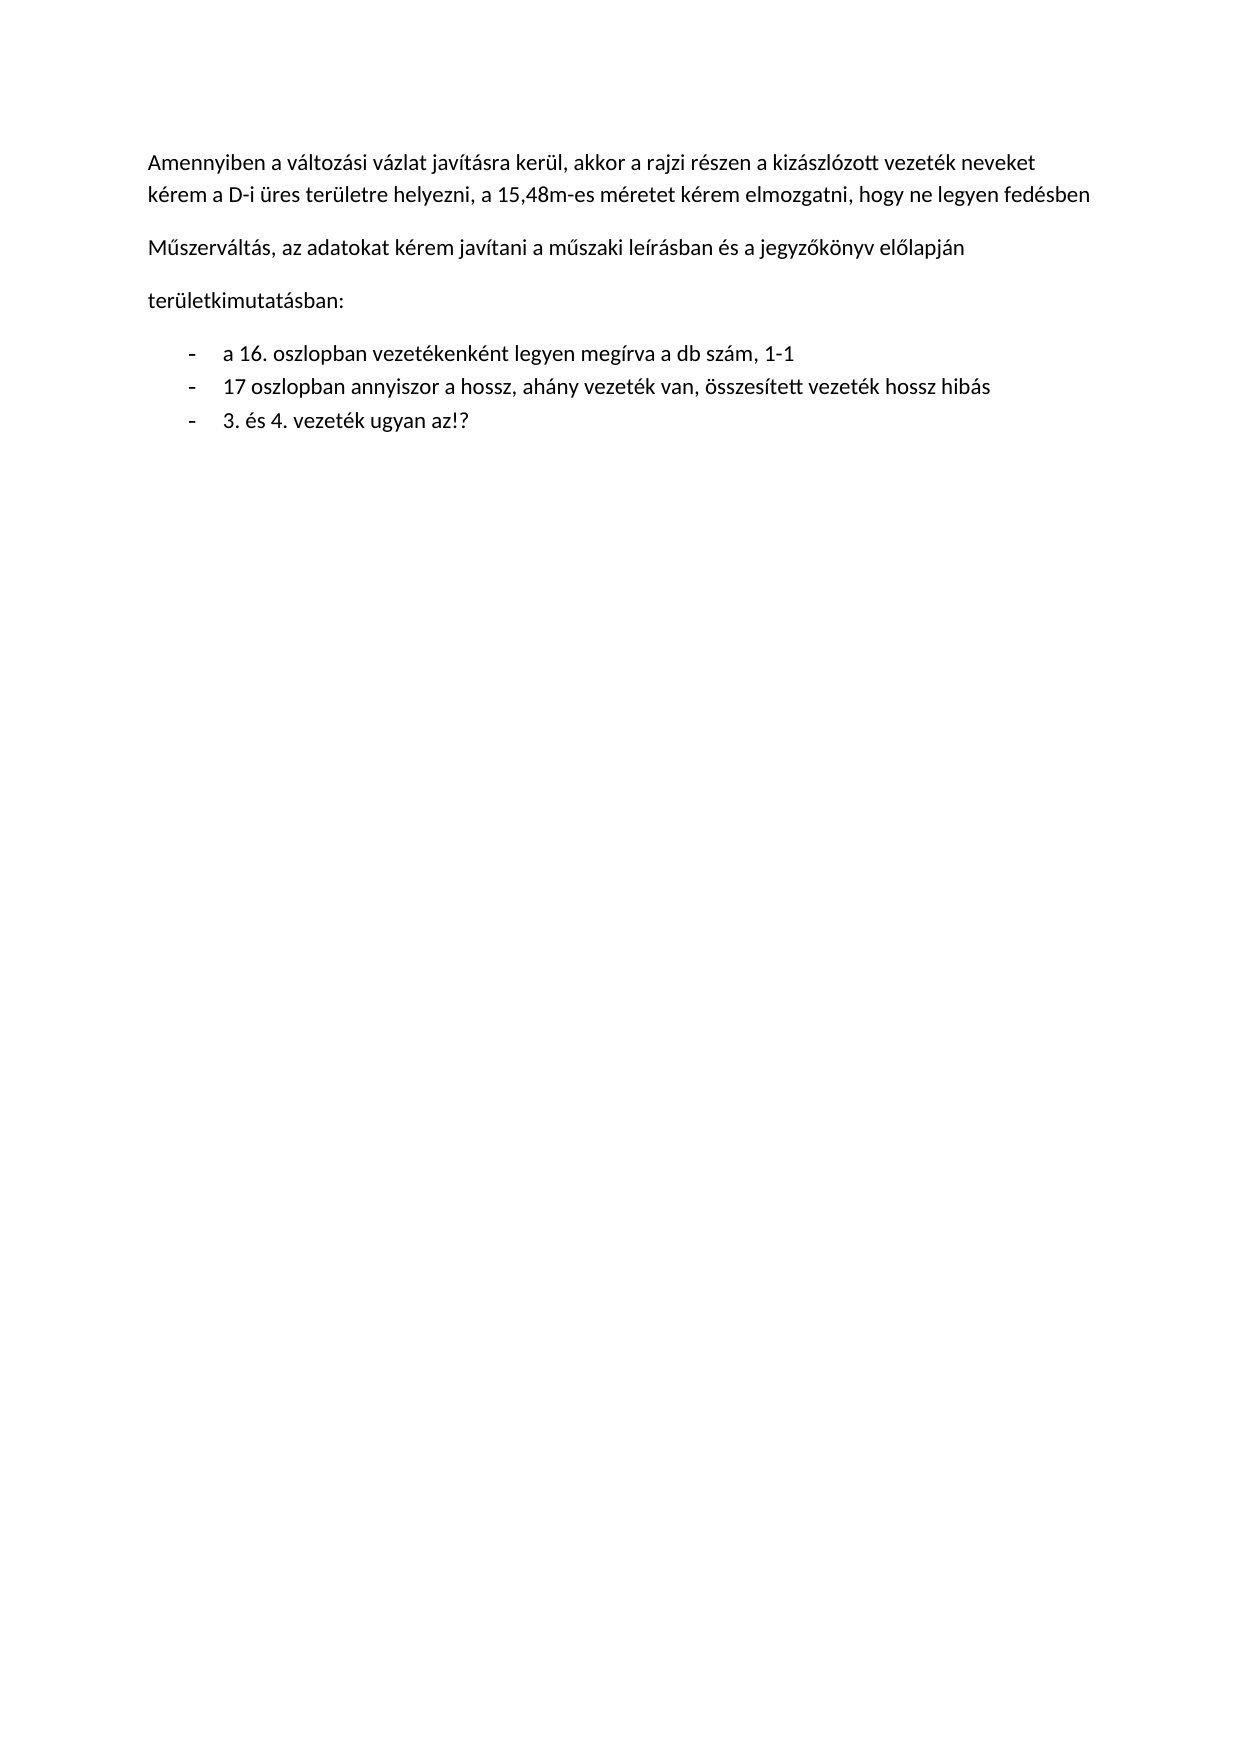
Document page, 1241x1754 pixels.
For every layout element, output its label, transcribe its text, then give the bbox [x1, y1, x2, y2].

text területkimutatásban: [148, 286, 1093, 314]
list 3. és 4. vezeték ugyan az!? [185, 406, 1093, 435]
list 17 oszlopban annyiszor a hossz, ahány vezeték van, összesített vezeték hossz hibás [185, 372, 1093, 402]
text Műszerváltás, az adatokat kérem javítani a műszaki leírásban és a jegyzőkönyv előlapján [148, 233, 1093, 261]
list a 16. oszlopban vezetékenként legyen megírva a db szám, 1-1 [185, 339, 1093, 368]
text Amennyiben a változási vázlat javításra kerül, akkor a rajzi részen a kizászlózott vezeték neveket kérem a D-i üres területre helyezni, a 15,48m-es méretet kérem elmozgatni, hogy ne legyen fedésben [148, 148, 1093, 208]
